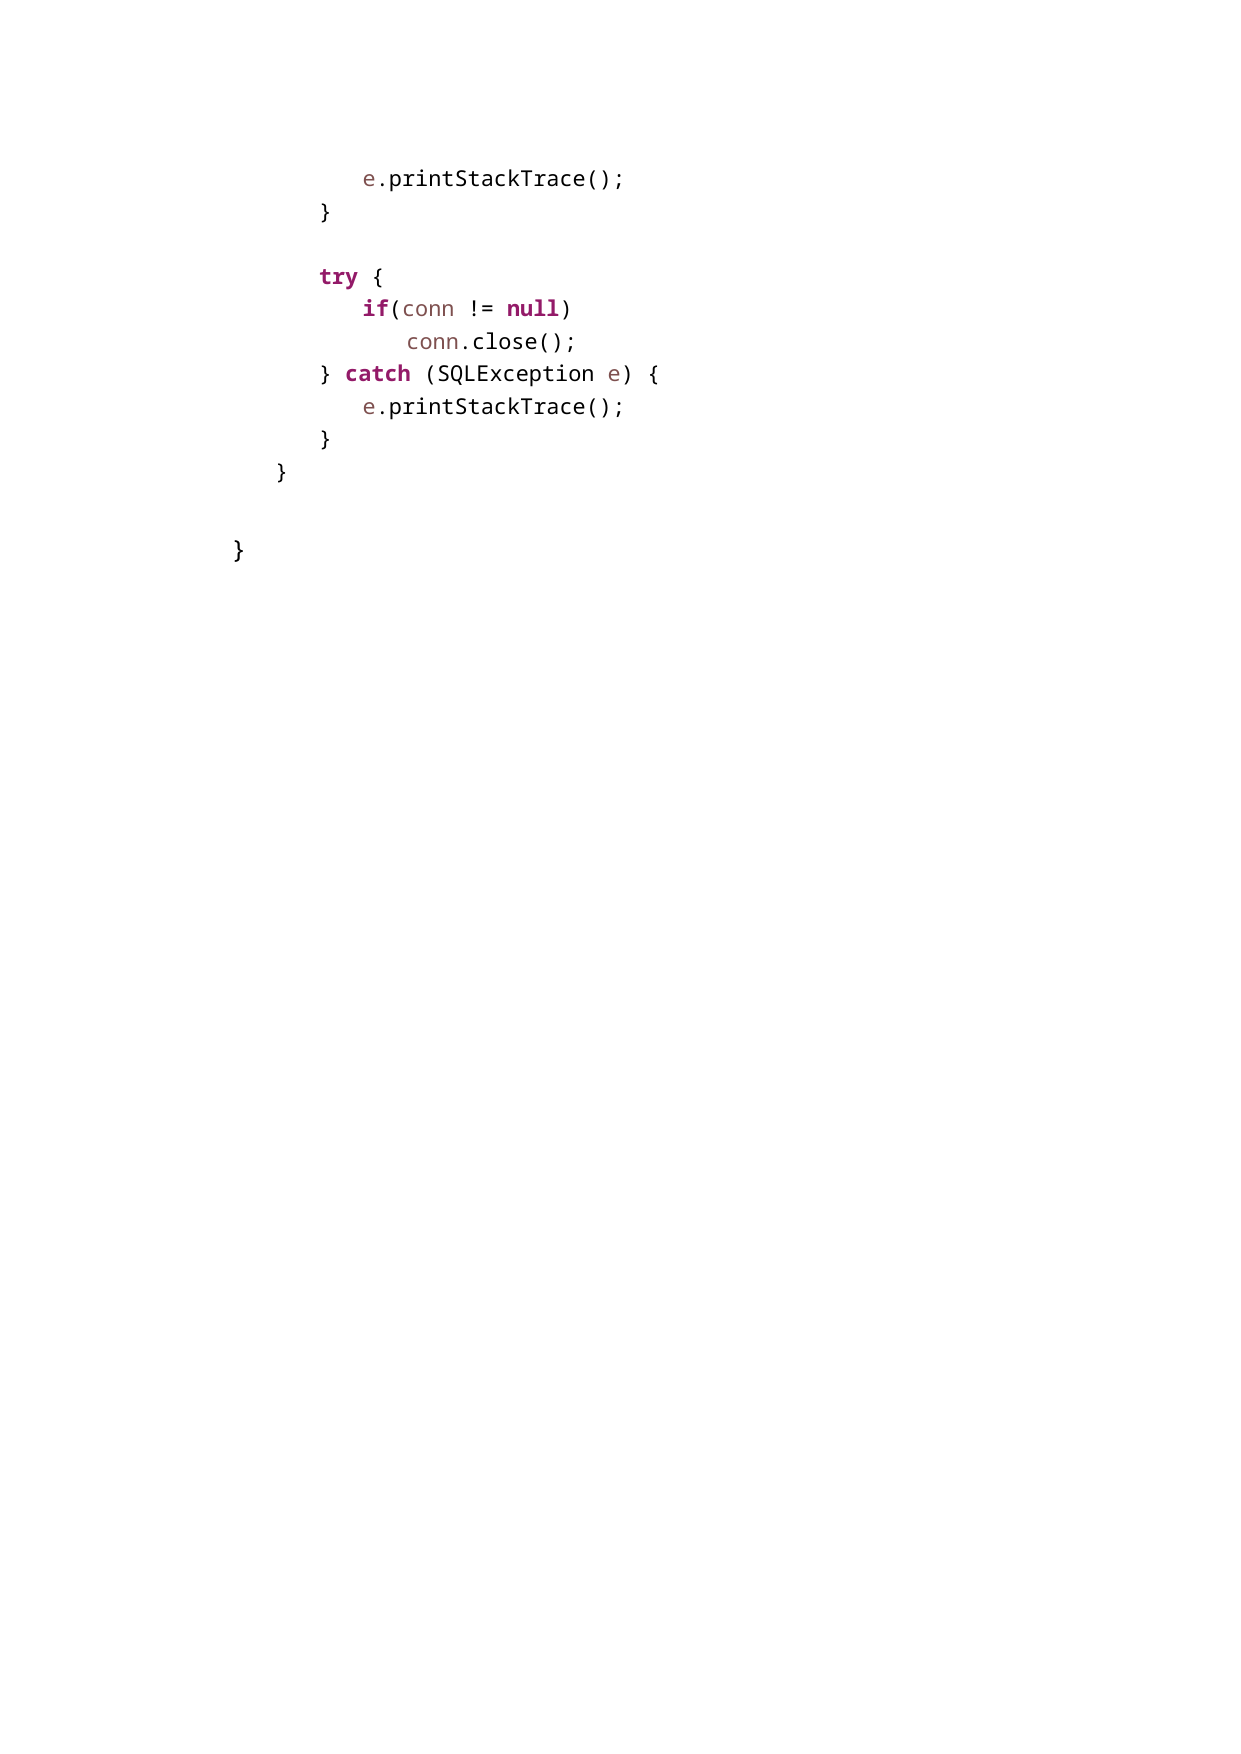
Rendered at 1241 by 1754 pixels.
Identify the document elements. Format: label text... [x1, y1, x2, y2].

text } [187, 454, 1053, 487]
text e.printStackTrace(); [187, 162, 1053, 194]
text conn.close(); [187, 324, 1053, 357]
text } [187, 194, 1053, 227]
text e.printStackTrace(); [187, 389, 1053, 422]
text } catch (SQLException e) { [187, 357, 1053, 389]
text if(conn != null) [187, 292, 1053, 324]
text } [187, 422, 1053, 454]
text try { [187, 259, 1053, 292]
text } [225, 516, 1053, 581]
